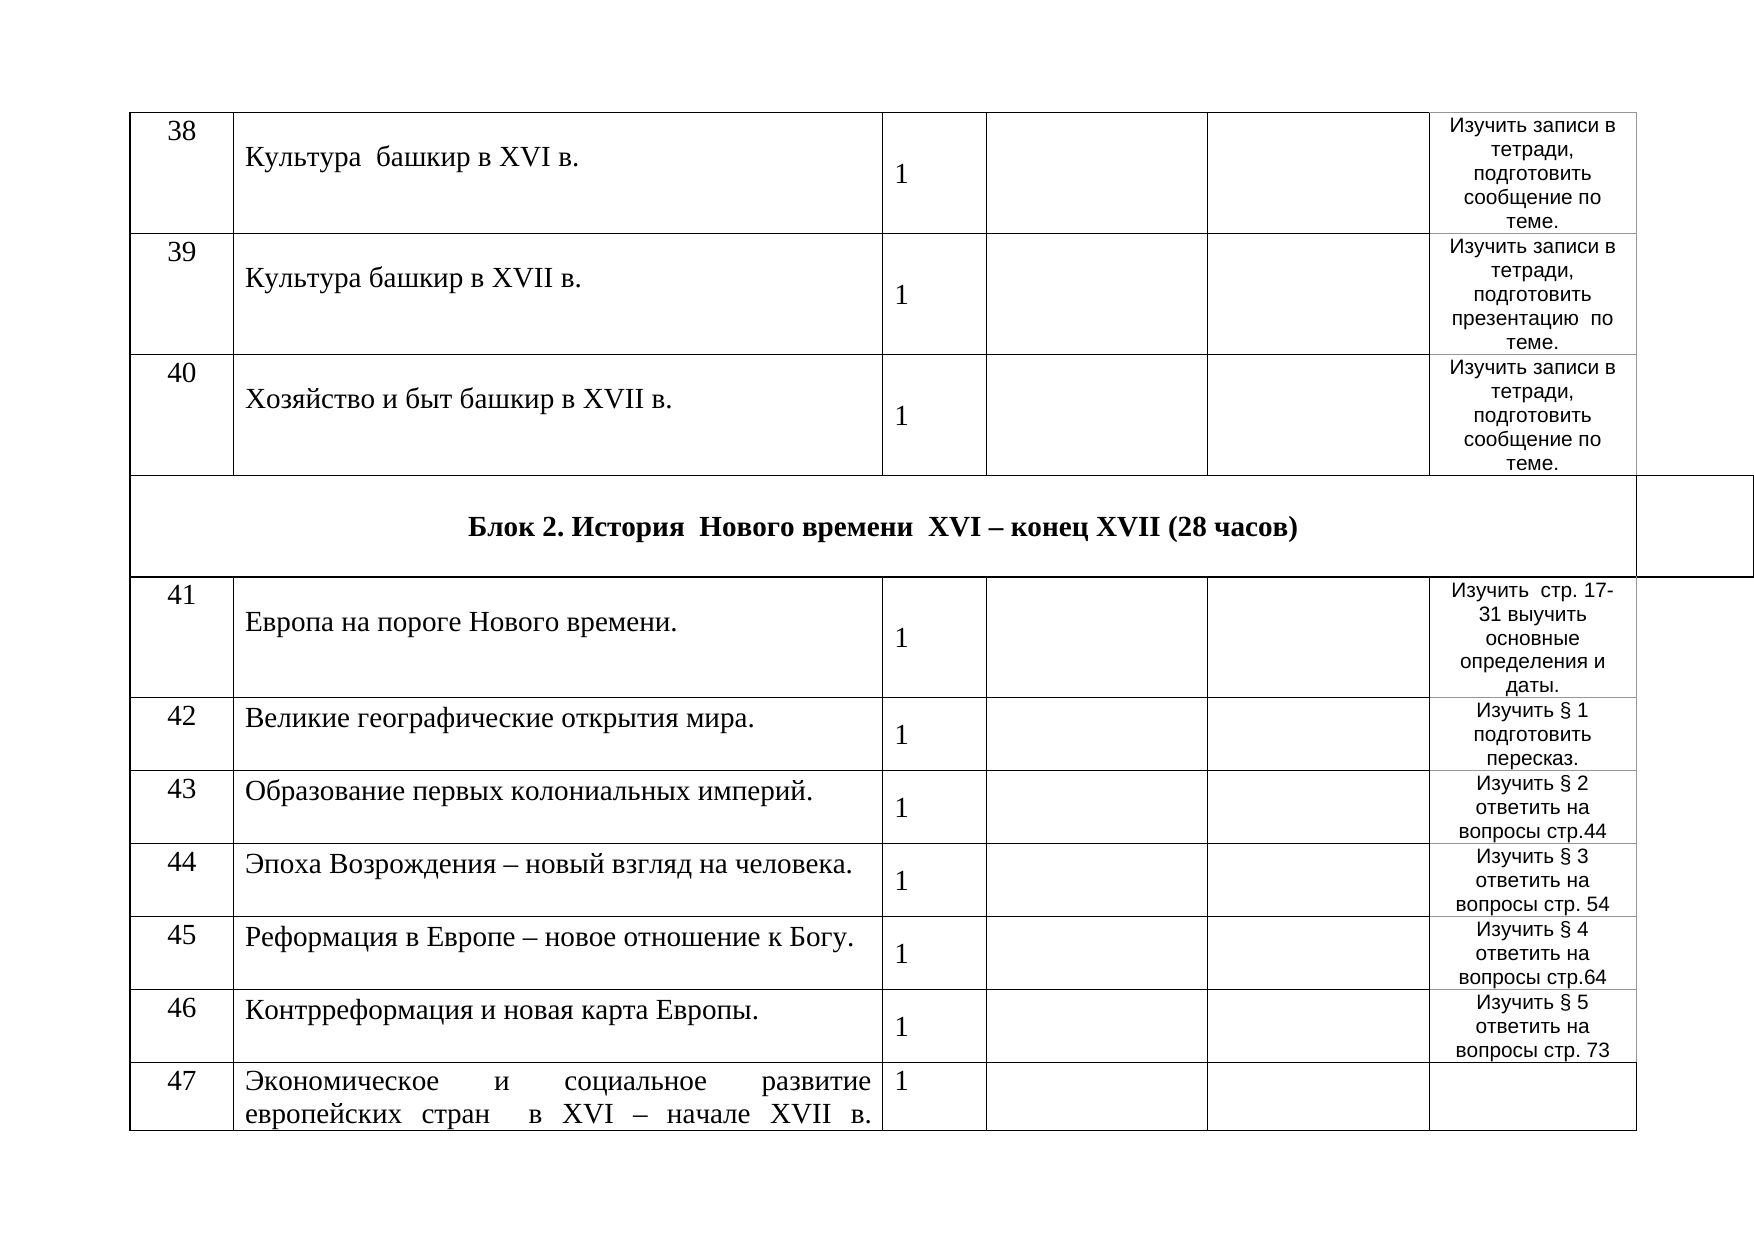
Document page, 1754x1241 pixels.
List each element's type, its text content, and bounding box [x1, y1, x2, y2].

table_cell 42 [131, 698, 233, 770]
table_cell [1430, 113, 1636, 233]
table_cell 40 [131, 355, 233, 475]
table_cell [1208, 698, 1429, 770]
table_cell [1430, 1063, 1636, 1130]
table_cell Контрреформация и новая карта Европы. [234, 990, 882, 1062]
table_cell [987, 990, 1207, 1062]
table_cell 1 [883, 844, 986, 916]
table_cell Эпоха Возрождения – новый взгляд на человека. [234, 844, 882, 916]
table_cell 43 [131, 771, 233, 843]
table_cell 44 [131, 844, 233, 916]
table_cell Великие географические открытия мира. [234, 698, 882, 770]
table_cell 1 [883, 698, 986, 770]
table_cell 46 [131, 990, 233, 1062]
table_cell [987, 578, 1207, 697]
table_cell [987, 771, 1207, 843]
table_cell [1208, 1063, 1429, 1130]
table_cell Изучить § 5 ответить на вопросы стр. 73 [1430, 990, 1636, 1062]
table_cell 1 [883, 771, 986, 843]
table_cell [987, 355, 1207, 475]
table_cell 41 [131, 578, 233, 697]
table_cell [1208, 113, 1429, 233]
table_cell 1 [883, 1063, 986, 1130]
table_cell 39 [131, 234, 233, 354]
table_cell [987, 1063, 1207, 1130]
table_cell 1 [883, 990, 986, 1062]
table_cell 47 [131, 1063, 233, 1130]
table_cell Европа на пороге Нового времени. [234, 578, 882, 697]
table_cell Изучить § 3 ответить на вопросы стр. 54 [1430, 844, 1636, 916]
table_cell [987, 234, 1207, 354]
table_cell 1 [883, 113, 986, 233]
table_cell 1 [883, 578, 986, 697]
table_cell [1208, 917, 1429, 989]
table_cell [987, 113, 1207, 233]
table_cell Изучить § 2 ответить на вопросы стр.44 [1430, 771, 1636, 843]
table_cell Образование первых колониальных империй. [234, 771, 882, 843]
table_cell 1 [883, 234, 986, 354]
table_cell [1637, 476, 1753, 576]
table_cell Изучить записи в тетради, подготовить сообщение по теме. [1430, 355, 1636, 475]
table_cell [987, 844, 1207, 916]
table_cell [987, 917, 1207, 989]
table_cell [1208, 844, 1429, 916]
table_cell Изучить записи в тетради, подготовить презентацию по теме. [1430, 234, 1636, 354]
table_cell 38 [131, 113, 233, 233]
table_cell [1208, 355, 1429, 475]
table_cell Изучить стр. 17-31 выучить основные определения и даты. [1430, 578, 1636, 697]
table_cell Блок 2. История Нового времени XVI – конец XVII (28 часов) [131, 476, 1636, 576]
table_cell [1208, 771, 1429, 843]
table_cell Изучить § 4 ответить на вопросы стр.64 [1430, 917, 1636, 989]
table_cell 1 [883, 355, 986, 475]
table_cell Культура башкир в XVII в. [234, 234, 882, 354]
table_cell Изучить § 1 подготовить пересказ. [1430, 698, 1636, 770]
table_cell [1208, 990, 1429, 1062]
table_cell [1208, 578, 1429, 697]
table_cell [987, 698, 1207, 770]
table_cell Реформация в Европе – новое отношение к Богу. [234, 917, 882, 989]
table_cell Хозяйство и быт башкир в XVII в. [234, 355, 882, 475]
table_cell 1 [883, 917, 986, 989]
table_cell 45 [131, 917, 233, 989]
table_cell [234, 1063, 882, 1130]
table_cell [1208, 234, 1429, 354]
table_cell Культура башкир в XVI в. [234, 113, 882, 233]
